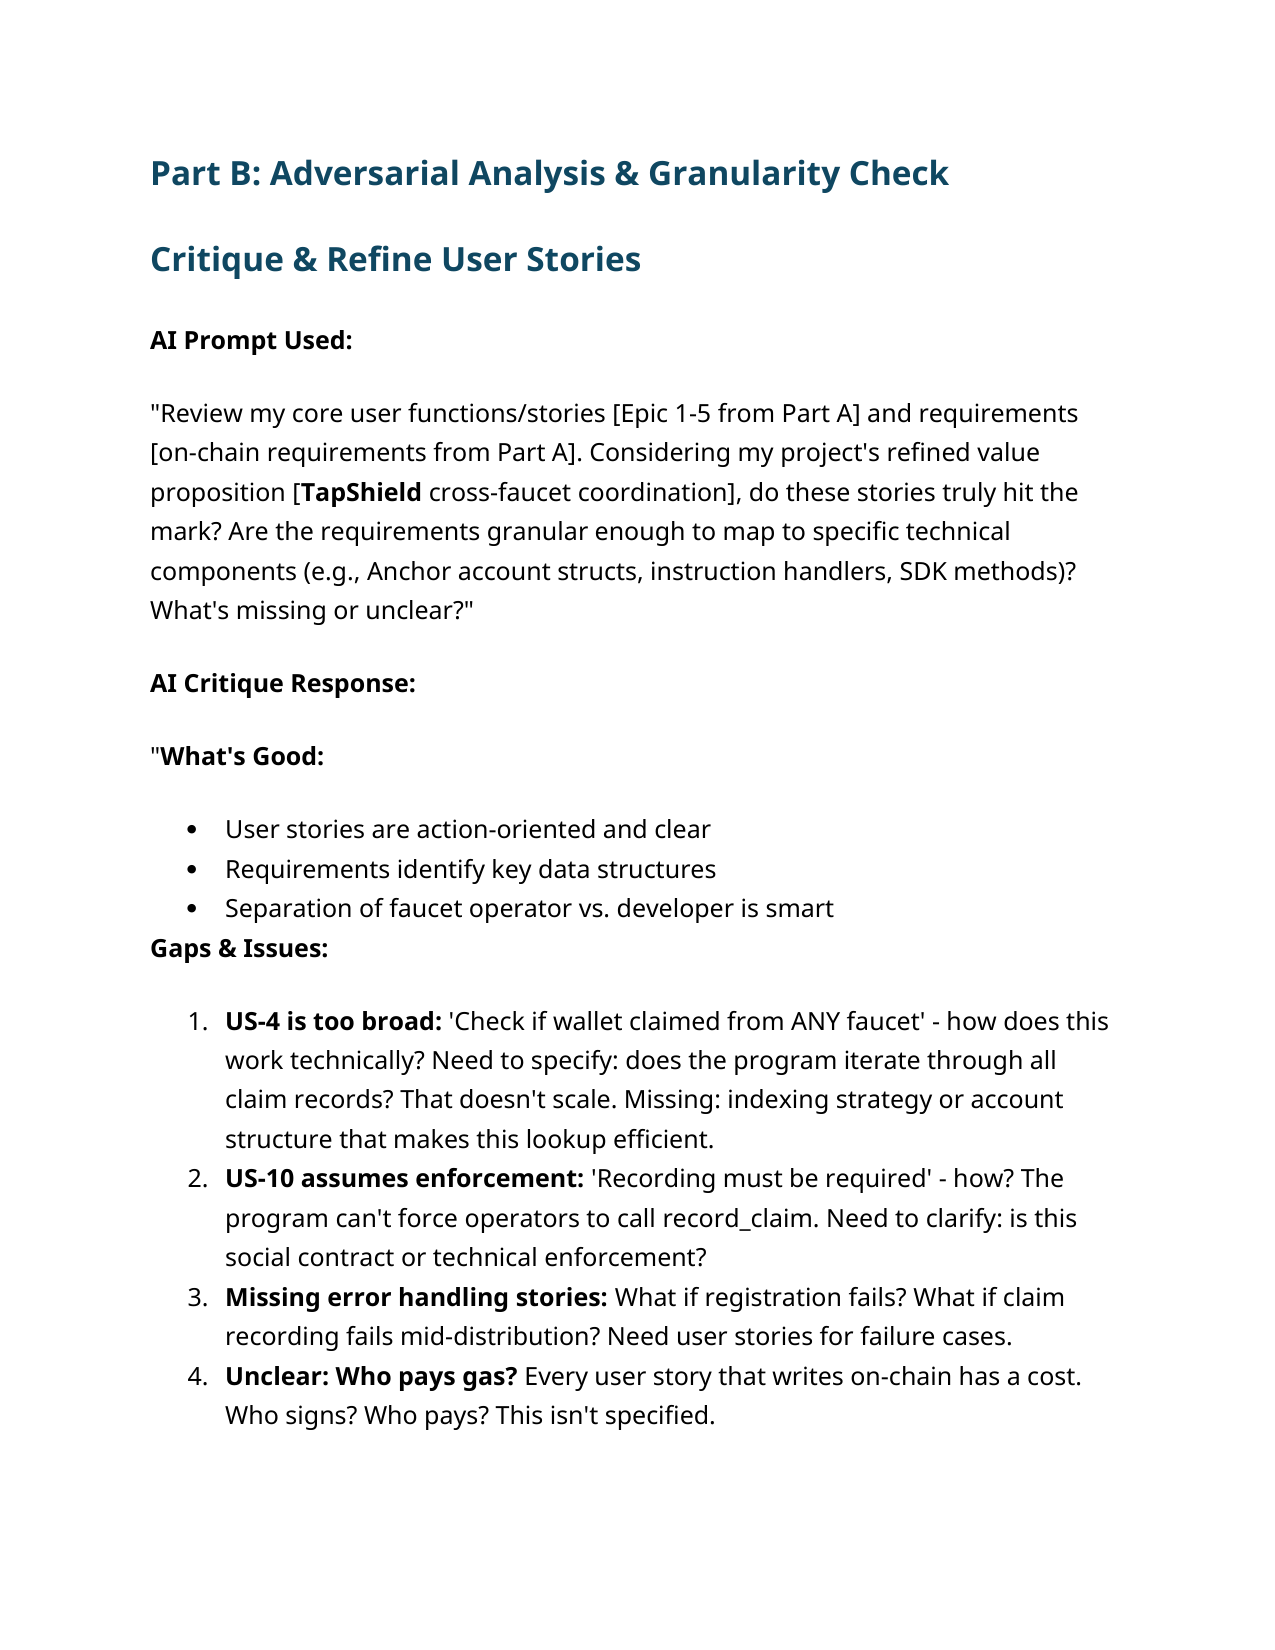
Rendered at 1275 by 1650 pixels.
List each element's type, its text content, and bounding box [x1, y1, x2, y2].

text Gaps & Issues: [150, 930, 1125, 964]
list Requirements identify key data structures [187, 851, 1125, 885]
list Missing error handling stories: What if registration fails? What if claim recording fails mid-distribution? Need user stories for failure cases. [187, 1279, 1125, 1353]
list US-10 assumes enforcement: 'Recording must be required' - how? The program can't force operators to call record_claim. Need to clarify: is this social contract or technical enforcement? [187, 1161, 1125, 1274]
subtitle Critique & Refine User Stories [150, 236, 1125, 282]
text AI Critique Response: [150, 666, 1125, 700]
list US-4 is too broad: 'Check if wallet claimed from ANY faucet' - how does this work technically? Need to specify: does the program iterate through all claim records? That doesn't scale. Missing: indexing strategy or account structure that makes this lookup efficient. [187, 1003, 1125, 1156]
list User stories are action-oriented and clear [187, 812, 1125, 846]
list Separation of faucet operator vs. developer is smart [187, 891, 1125, 925]
text "Review my core user functions/stories [Epic 1-5 from Part A] and requirements [on-chain requirements from Part A]. Considering my project's refined value proposition [TapShield cross-faucet coordination], do these stories truly hit the mark? Are the requirements granular enough to map to specific technical components (e.g., Anchor account structs, instruction handlers, SDK methods)? What's missing or unclear?" [150, 395, 1125, 627]
text AI Prompt Used: [150, 322, 1125, 356]
text "What's Good: [150, 739, 1125, 773]
list Unclear: Who pays gas? Every user story that writes on-chain has a cost. Who signs? Who pays? This isn't specified. [187, 1358, 1125, 1432]
subtitle Part B: Adversarial Analysis & Granularity Check [150, 150, 1125, 195]
